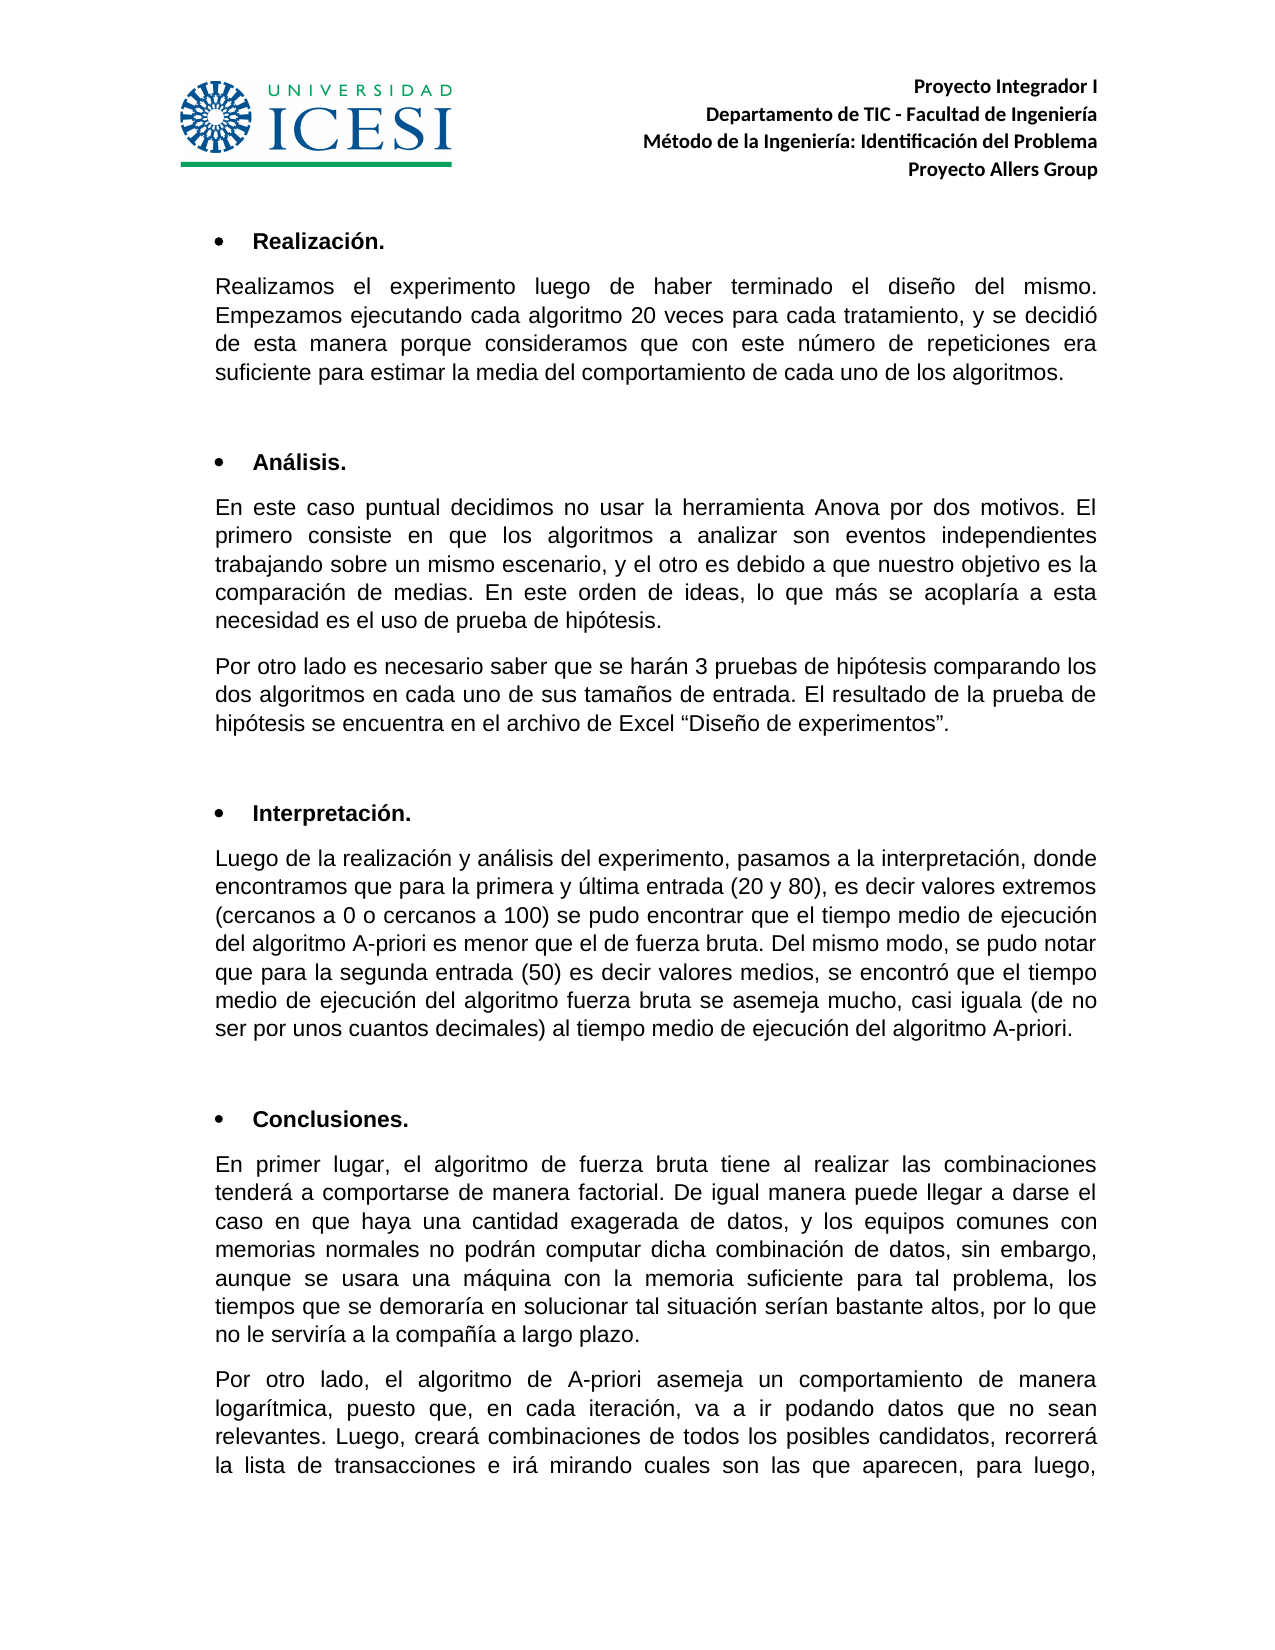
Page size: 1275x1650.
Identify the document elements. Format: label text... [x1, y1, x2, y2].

list Interpretación. [215, 800, 1098, 826]
text En este caso puntual decidimos no usar la herramienta Anova por dos motivos. El primero consiste en que los algoritmos a analizar son eventos independientes trabajando sobre un mismo escenario, y el otro es debido a que nuestro objetivo es la comparación de medias. En este orden de ideas, lo que más se acoplaría a esta necesidad es el uso de prueba de hipótesis. [215, 494, 1098, 634]
text Realizamos el experimento luego de haber terminado el diseño del mismo. Empezamos ejecutando cada algoritmo 20 veces para cada tratamiento, y se decidió de esta manera porque consideramos que con este número de repeticiones era suficiente para estimar la media del comportamiento de cada uno de los algoritmos. [215, 273, 1098, 385]
list Conclusiones. [215, 1106, 1098, 1132]
text Luego de la realización y análisis del experimento, pasamos a la interpretación, donde encontramos que para la primera y última entrada (20 y 80), es decir valores extremos (cercanos a 0 o cercanos a 100) se pudo encontrar que el tiempo medio de ejecución del algoritmo A-priori es menor que el de fuerza bruta. Del mismo modo, se pudo notar que para la segunda entrada (50) es decir valores medios, se encontró que el tiempo medio de ejecución del algoritmo fuerza bruta se asemeja mucho, casi iguala (de no ser por unos cuantos decimales) al tiempo medio de ejecución del algoritmo A-priori. [215, 845, 1098, 1042]
text En primer lugar, el algoritmo de fuerza bruta tiene al realizar las combinaciones tenderá a comportarse de manera factorial. De igual manera puede llegar a darse el caso en que haya una cantidad exagerada de datos, y los equipos comunes con memorias normales no podrán computar dicha combinación de datos, sin embargo, aunque se usara una máquina con la memoria suficiente para tal problema, los tiempos que se demoraría en solucionar tal situación serían bastante altos, por lo que no le serviría a la compañía a largo plazo. [215, 1151, 1098, 1348]
list Realización. [215, 228, 1098, 254]
text Por otro lado es necesario saber que se harán 3 pruebas de hipótesis comparando los dos algoritmos en cada uno de sus tamaños de entrada. El resultado de la prueba de hipótesis se encuentra en el archivo de Excel “Diseño de experimentos”. [215, 653, 1098, 736]
picture [180, 81, 452, 167]
list Análisis. [215, 449, 1098, 475]
